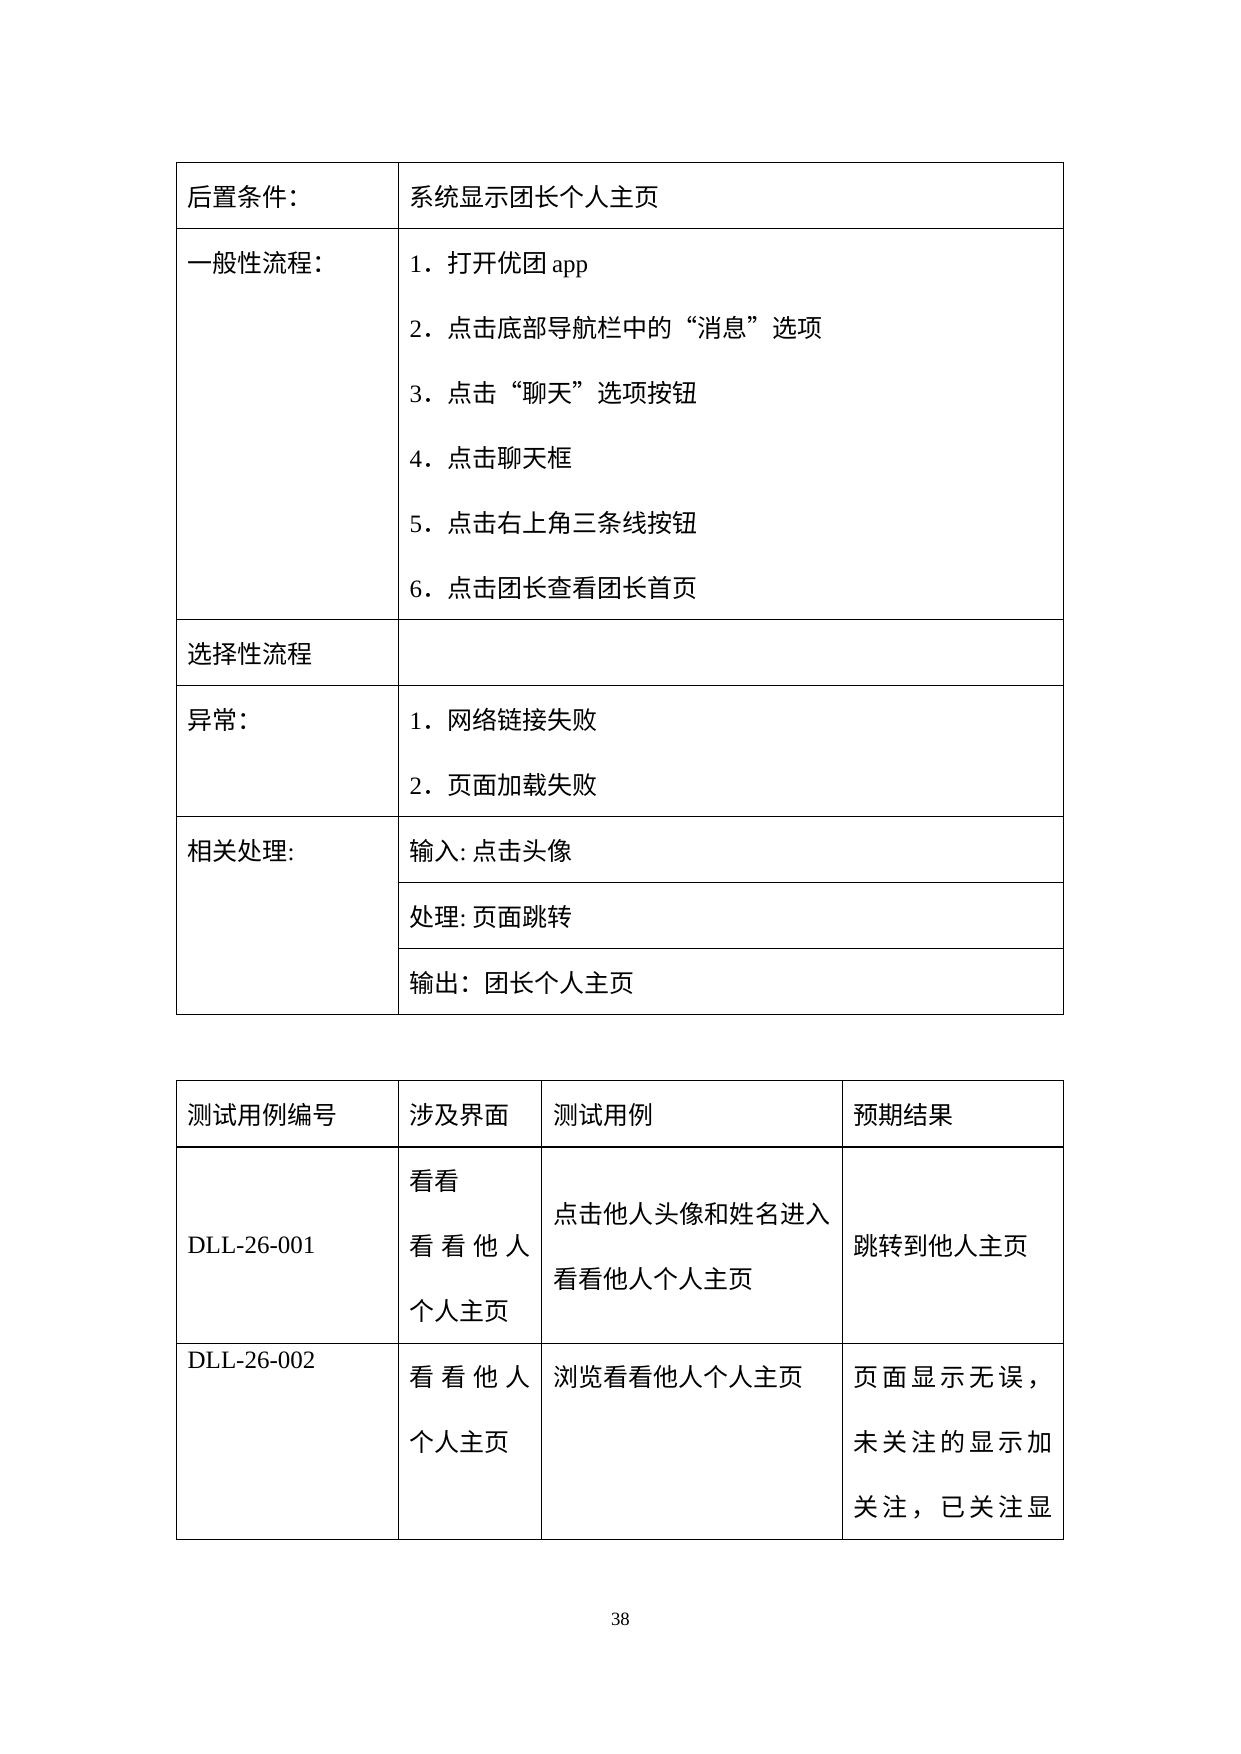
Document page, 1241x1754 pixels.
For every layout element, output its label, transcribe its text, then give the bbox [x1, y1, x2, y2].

table_cell 输入: 点击头像 [399, 817, 1063, 882]
table_cell 浏览看看他人个人主页 [542, 1344, 842, 1538]
table_cell 输出：团长个人主页 [399, 949, 1063, 1014]
table_cell 跳转到他人主页 [843, 1148, 1063, 1342]
table_header 测试用例编号 [177, 1081, 398, 1146]
table_header 涉及界面 [399, 1081, 541, 1146]
table_cell 选择性流程 [177, 620, 398, 685]
table_header 测试用例 [542, 1081, 842, 1146]
table_cell [399, 620, 1063, 685]
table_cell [843, 1344, 1063, 1538]
table_cell 相关处理: [177, 817, 398, 1014]
table_cell DLL-26-002 [177, 1344, 398, 1538]
table_cell 1．网络链接失败 2．页面加载失败 [399, 686, 1063, 816]
table_cell 看看他人个人主页 [399, 1344, 541, 1538]
table_cell 后置条件： [177, 163, 398, 228]
table_cell DLL-26-001 [177, 1148, 398, 1342]
table_cell 点击他人头像和姓名进入看看他人个人主页 [542, 1148, 842, 1342]
table_cell 1．打开优团app 2．点击底部导航栏中的“消息”选项 3．点击“聊天”选项按钮 4．点击聊天框 5．点击右上角三条线按钮 6．点击团长查看团长首页 [399, 229, 1063, 619]
table_cell 系统显示团长个人主页 [399, 163, 1063, 228]
table_header 预期结果 [843, 1081, 1063, 1146]
table_cell 一般性流程： [177, 229, 398, 619]
table_cell 异常： [177, 686, 398, 816]
table_cell 处理: 页面跳转 [399, 883, 1063, 948]
table_cell 看看 看看他人个人主页 [399, 1148, 541, 1342]
